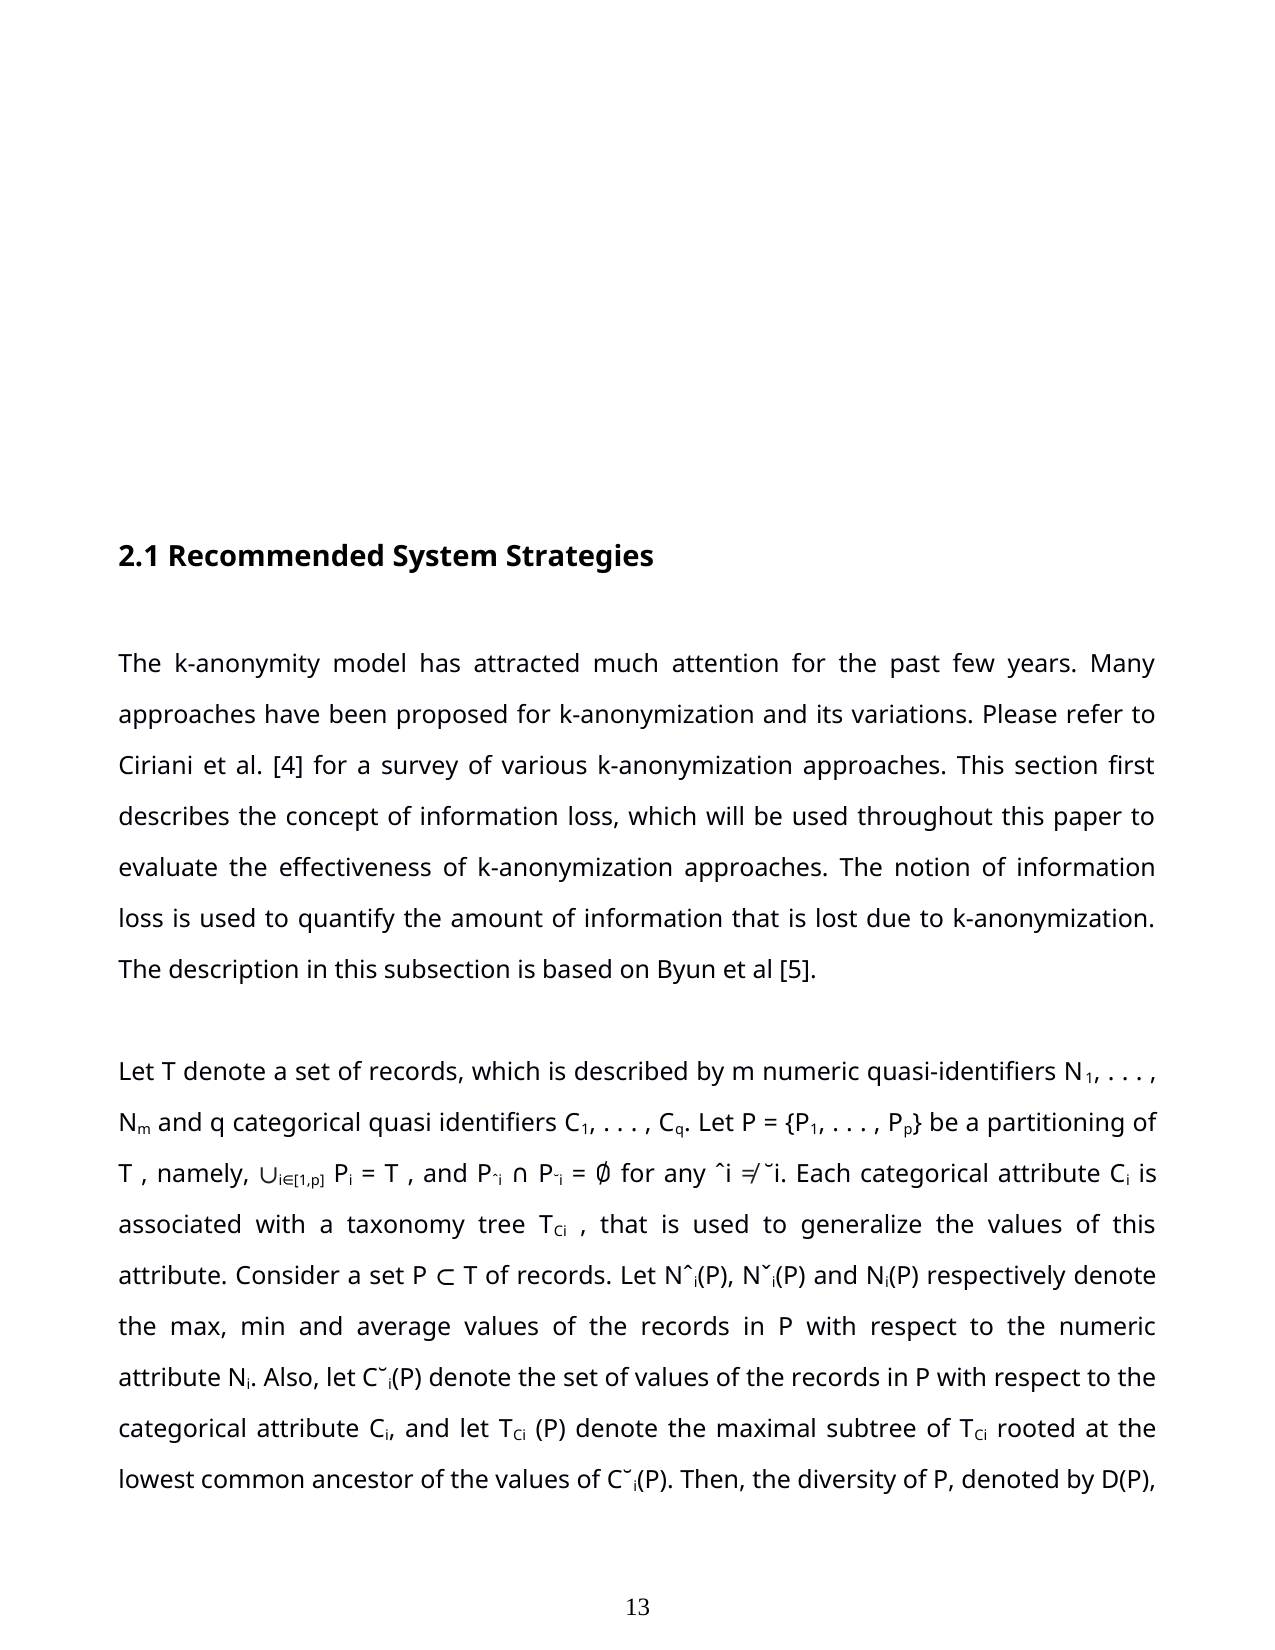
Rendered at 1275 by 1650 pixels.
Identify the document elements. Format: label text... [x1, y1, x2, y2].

text The k-anonymity model has attracted much attention for the past few years. Many approaches have been proposed for k-anonymization and its variations. Please refer to Ciriani et al. [4] for a survey of various k-anonymization approaches. This section first describes the concept of information loss, which will be used throughout this paper to evaluate the effectiveness of k-anonymization approaches. The notion of information loss is used to quantify the amount of information that is lost due to k-anonymization. The description in this subsection is based on Byun et al [5]. [118, 645, 1157, 986]
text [118, 1054, 1157, 1496]
text 2.1 Recommended System Strategies [118, 535, 1157, 574]
